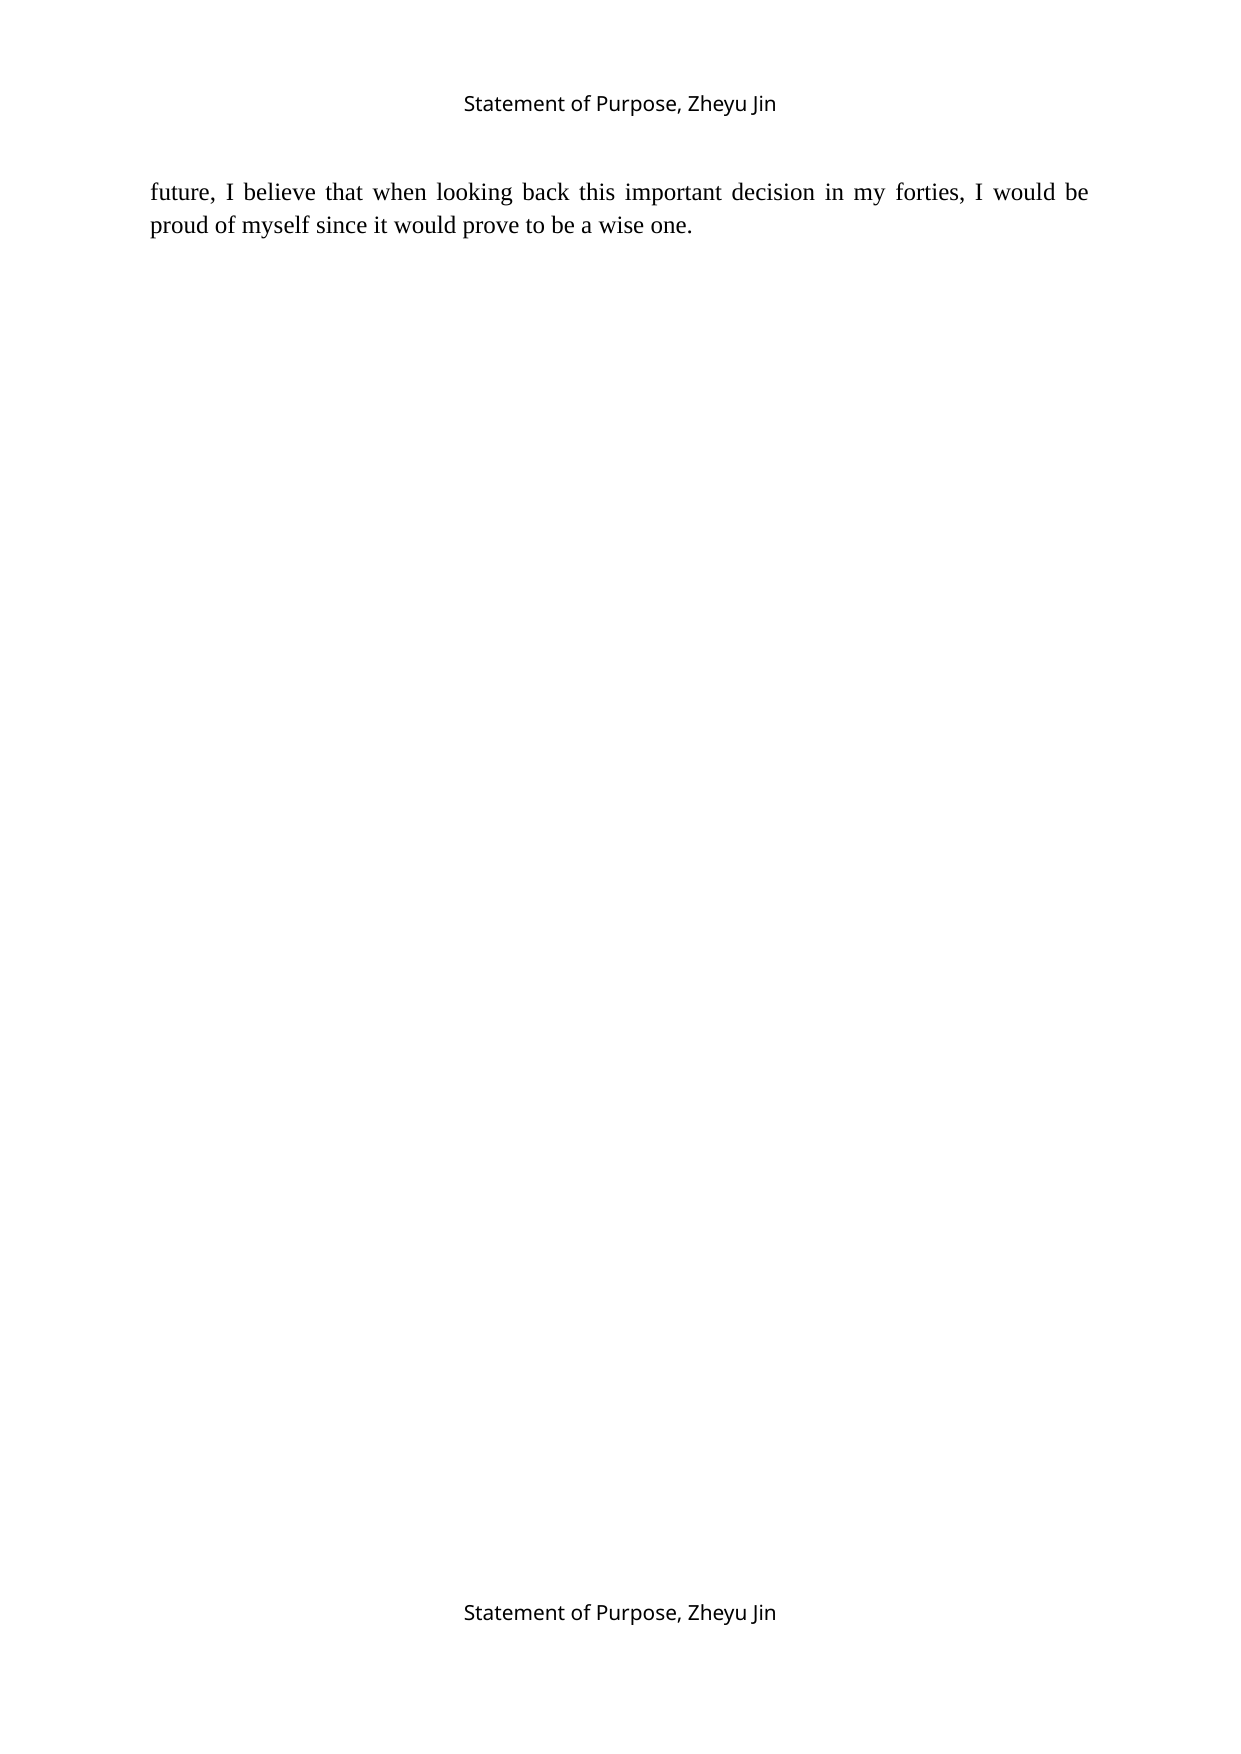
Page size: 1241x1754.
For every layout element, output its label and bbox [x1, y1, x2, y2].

text [150, 177, 1090, 239]
